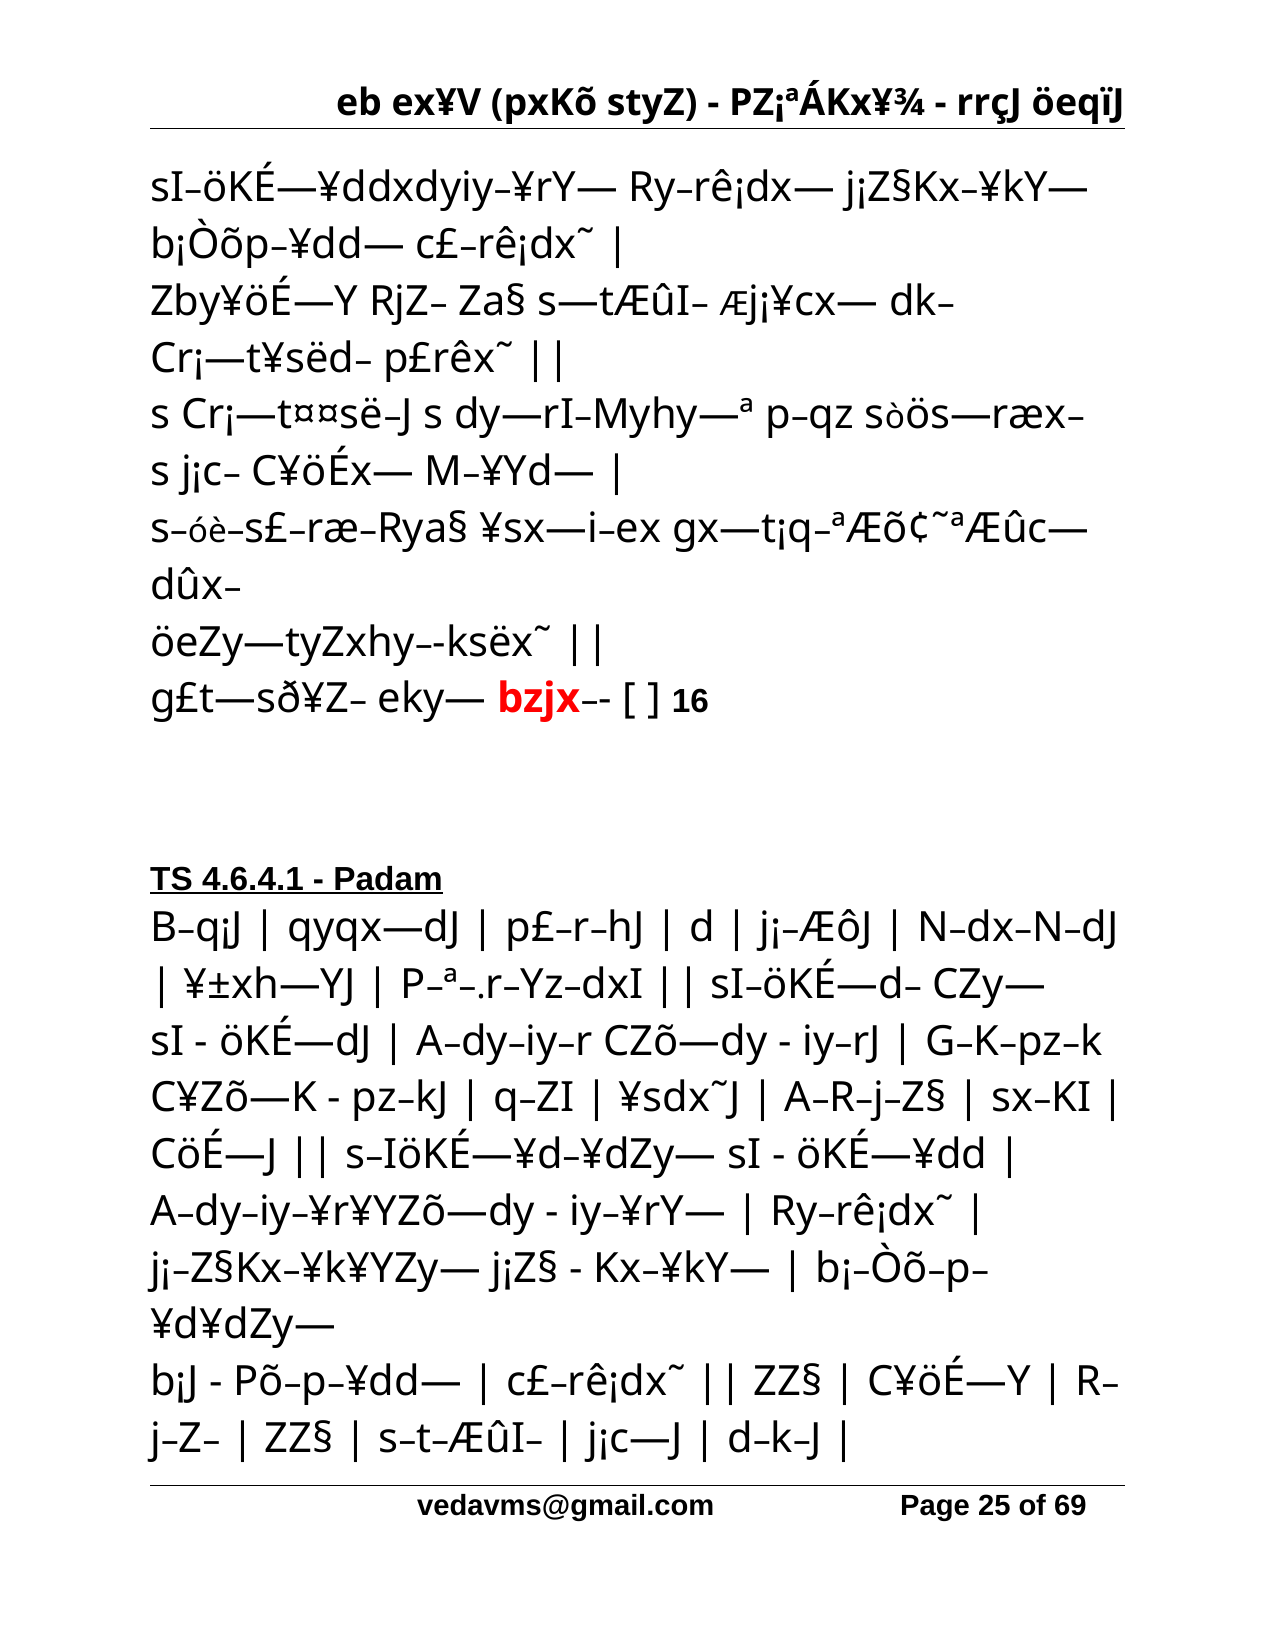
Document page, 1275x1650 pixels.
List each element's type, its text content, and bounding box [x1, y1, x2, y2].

text s–óè–s£–ræ–Rya§ ¥sx—i–ex gx—t¡q–ªÆõ¢˜ªÆûc—dûx– [150, 498, 1125, 611]
text TS 4.6.4.1 - Padam [150, 858, 1125, 897]
text sI–öKÉ—¥ddxdyiy–¥rY— Ry–rê¡dx— j¡Z§Kx–¥kY— b¡Òõp–¥dd— c£–rê¡dx˜ | [150, 157, 1125, 271]
text öeZy—tyZxhy–-ksëx˜ || [150, 611, 1125, 668]
text b¡J - Põ–p–¥dd— | c£–rê¡dx˜ || ZZ§ | C¥öÉ—Y | R–j–Z– | ZZ§ | s–t–ÆûI– | j¡c—J | d–k–J | [150, 1351, 1125, 1465]
text Zby¥öÉ—Y RjZ– Za§ s—tÆûI– Æj¡¥cx— dk– [150, 271, 1125, 327]
text s Cr¡—t¤¤së–J s dy—rI–Myhy—ª p–qz sòös—ræx– [150, 384, 1125, 441]
text B–q¡J | qyqx—dJ | p£–r–hJ | d | j¡–ÆôJ | N–dx–N–dJ | ¥±xh—YJ | P–ª–.r–Yz–dxI || sI–öKÉ—d– CZy— [150, 897, 1125, 1011]
text s j¡c– C¥öÉx— M–¥Yd— | [150, 441, 1125, 498]
text g£t—sð¥Z– eky— bzjx–- [ ] 16 [150, 668, 1125, 725]
text j¡–Z§Kx–¥k¥YZy— j¡Z§ - Kx–¥kY— | b¡–Òõ–p–¥d¥dZy— [150, 1238, 1125, 1351]
text sI - öKÉ—dJ | A–dy–iy–r CZõ—dy - iy–rJ | G–K–pz–k C¥Zõ—K - pz–kJ | q–ZI | ¥sdx˜J | A–R–j–Z§ | sx–KI | CöÉ—J || s–IöKÉ—¥d–¥dZy— sI - öKÉ—¥dd | [150, 1011, 1125, 1181]
text A–dy–iy–¥r¥YZõ—dy - iy–¥rY— | Ry–rê¡dx˜ | [150, 1181, 1125, 1238]
text Cr¡—t¥sëd– p£rêx˜ || [150, 327, 1125, 384]
